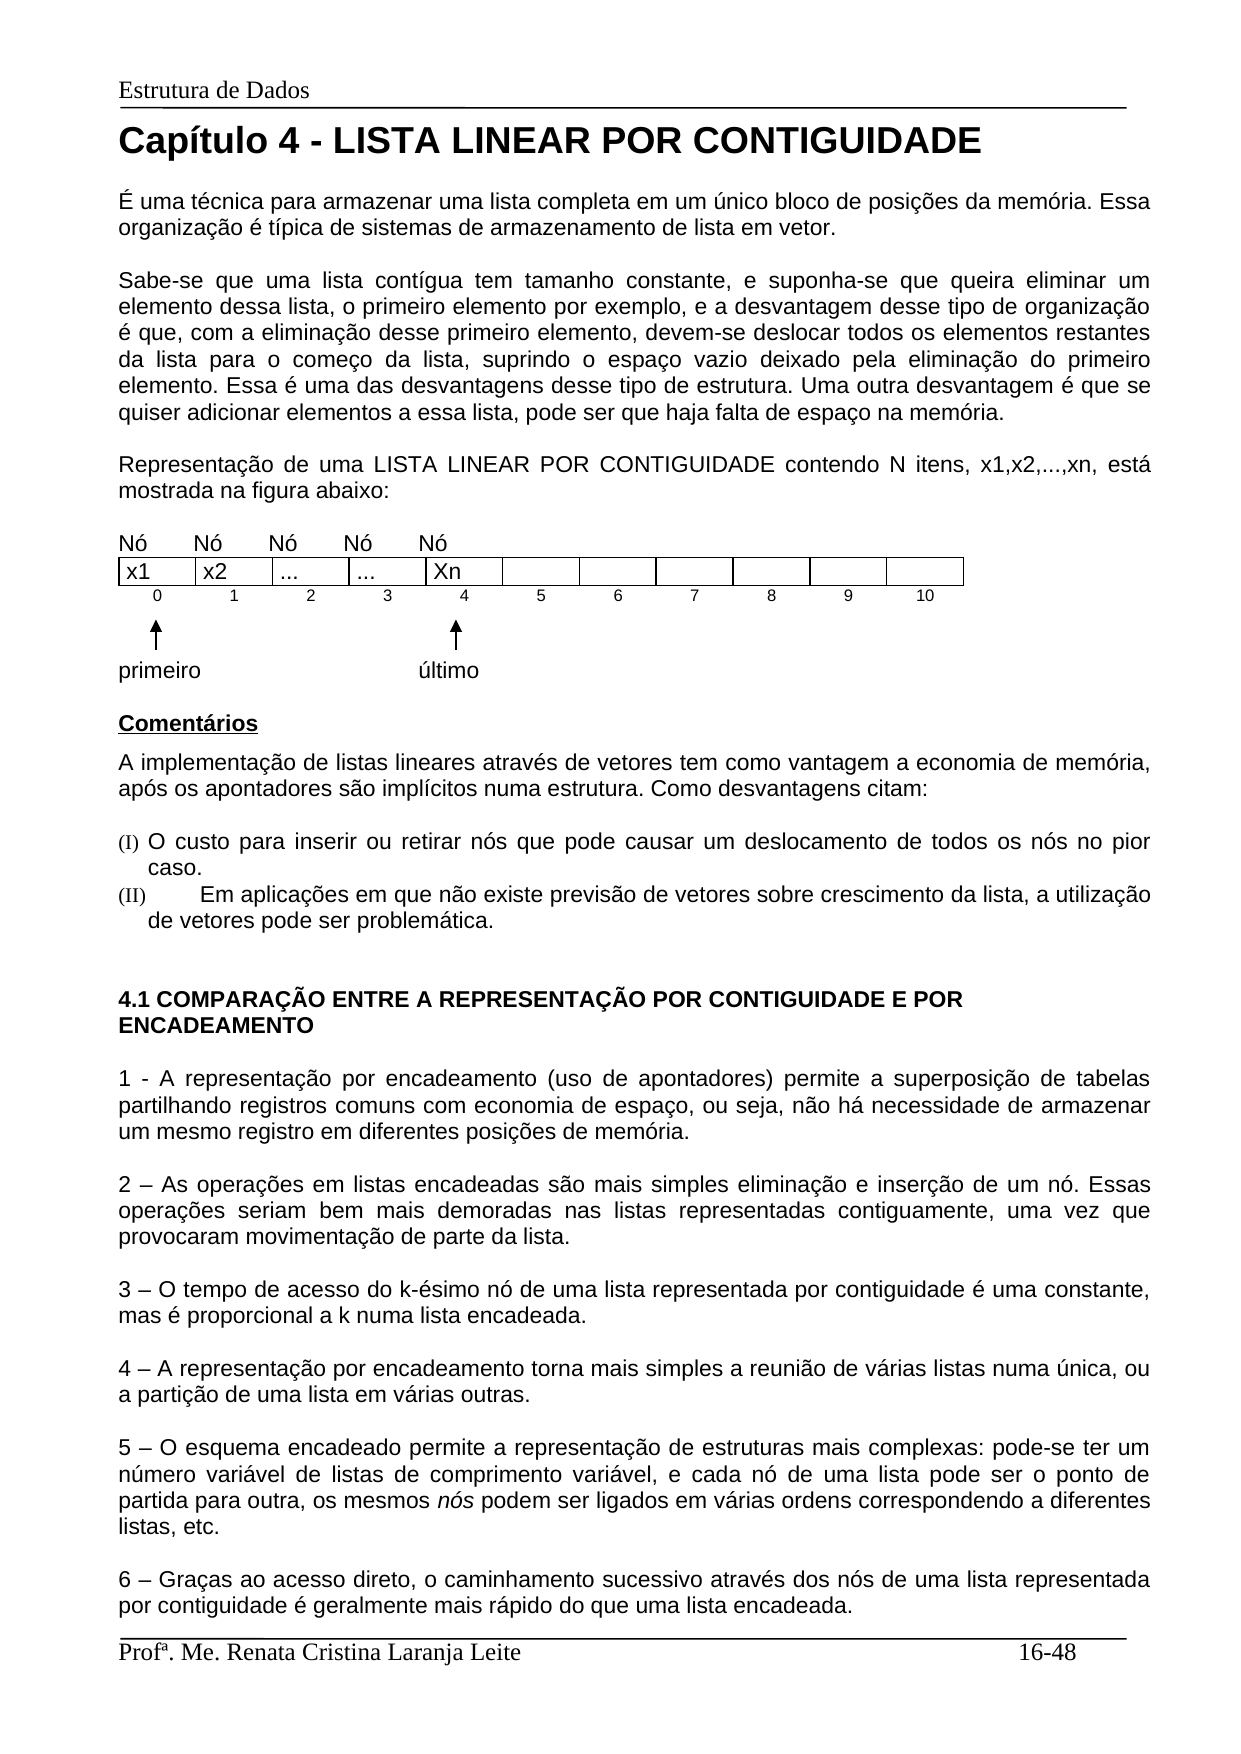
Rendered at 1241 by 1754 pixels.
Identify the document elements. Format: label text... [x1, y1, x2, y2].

text Representação de uma LISTA LINEAR POR CONTIGUIDADE contendo N itens, x1,x2,...,xn, está mostrada na figura abaixo: [118, 451, 1152, 504]
table_cell 0 [119, 586, 196, 605]
table_header [734, 558, 809, 584]
text 6 – Graças ao acesso direto, o caminhamento sucessivo através dos nós de uma lista representada por contiguidade é geralmente mais rápido do que uma lista encadeada. [118, 1566, 1152, 1619]
table_header [503, 558, 579, 584]
table_header ... [350, 558, 425, 584]
text 1 - A representação por encadeamento (uso de apontadores) permite a superposição de tabelas partilhando registros comuns com economia de espaço, ou seja, não há necessidade de armazenar um mesmo registro em diferentes posições de memória. [118, 1065, 1152, 1144]
table_header [580, 558, 655, 584]
table_header ... [273, 558, 348, 584]
table_cell 4 [426, 586, 503, 605]
table_header [657, 558, 732, 584]
table_header x1 [120, 558, 195, 584]
text 4 – A representação por encadeamento torna mais simples a reunião de várias listas numa única, ou a partição de uma lista em várias outras. [118, 1355, 1152, 1408]
table_cell 10 [887, 586, 963, 605]
list O custo para inserir ou retirar nós que pode causar um deslocamento de todos os nós no pior caso. [118, 828, 1152, 881]
table_header [887, 558, 963, 584]
table_header [811, 558, 886, 584]
table_cell 7 [656, 586, 733, 605]
text A implementação de listas lineares através de vetores tem como vantagem a economia de memória, após os apontadores são implícitos numa estrutura. Como desvantagens citam: [118, 749, 1152, 802]
table_cell 6 [580, 586, 656, 605]
subtitle - LISTA LINEAR POR CONTIGUIDADE [118, 118, 1152, 161]
table_header x2 [196, 558, 272, 584]
text Sabe-se que uma lista contígua tem tamanho constante, e suponha-se que queira eliminar um elemento dessa lista, o primeiro elemento por exemplo, e a desvantagem desse tipo de organização é que, com a eliminação desse primeiro elemento, devem-se deslocar todos os elementos restantes da lista para o começo da lista, suprindo o espaço vazio deixado pela eliminação do primeiro elemento. Essa é uma das desvantagens desse tipo de estrutura. Uma outra desvantagem é que se quiser adicionar elementos a essa lista, pode ser que haja falta de espaço na memória. [118, 267, 1152, 425]
subtitle 4.1 COMPARAÇÃO ENTRE A REPRESENTAÇÃO POR CONTIGUIDADE E POR ENCADEAMENTO [118, 986, 1152, 1039]
table_header Xn [427, 558, 502, 584]
table_cell 5 [503, 586, 579, 605]
text Nó Nó Nó Nó Nó [118, 530, 1152, 557]
table_cell 1 [196, 586, 272, 605]
text 2 – As operações em listas encadeadas são mais simples eliminação e inserção de um nó. Essas operações seriam bem mais demoradas nas listas representadas contiguamente, uma vez que provocaram movimentação de parte da lista. [118, 1171, 1152, 1250]
table_cell 3 [349, 586, 426, 605]
text primeiro último [118, 657, 1152, 684]
table_cell 2 [272, 586, 349, 605]
text É uma técnica para armazenar uma lista completa em um único bloco de posições da memória. Essa organização é típica de sistemas de armazenamento de lista em vetor. [118, 188, 1152, 240]
table_cell 8 [733, 586, 810, 605]
subtitle Comentários [118, 710, 1152, 736]
list Em aplicações em que não existe previsão de vetores sobre crescimento da lista, a utilização de vetores pode ser problemática. [118, 881, 1152, 933]
text 3 – O tempo de acesso do k-ésimo nó de uma lista representada por contiguidade é uma constante, mas é proporcional a k numa lista encadeada. [118, 1276, 1152, 1329]
table_cell 9 [810, 586, 887, 605]
text 5 – O esquema encadeado permite a representação de estruturas mais complexas: pode-se ter um número variável de listas de comprimento variável, e cada nó de uma lista pode ser o ponto de partida para outra, os mesmos nós podem ser ligados em várias ordens correspondendo a diferentes listas, etc. [118, 1434, 1152, 1539]
